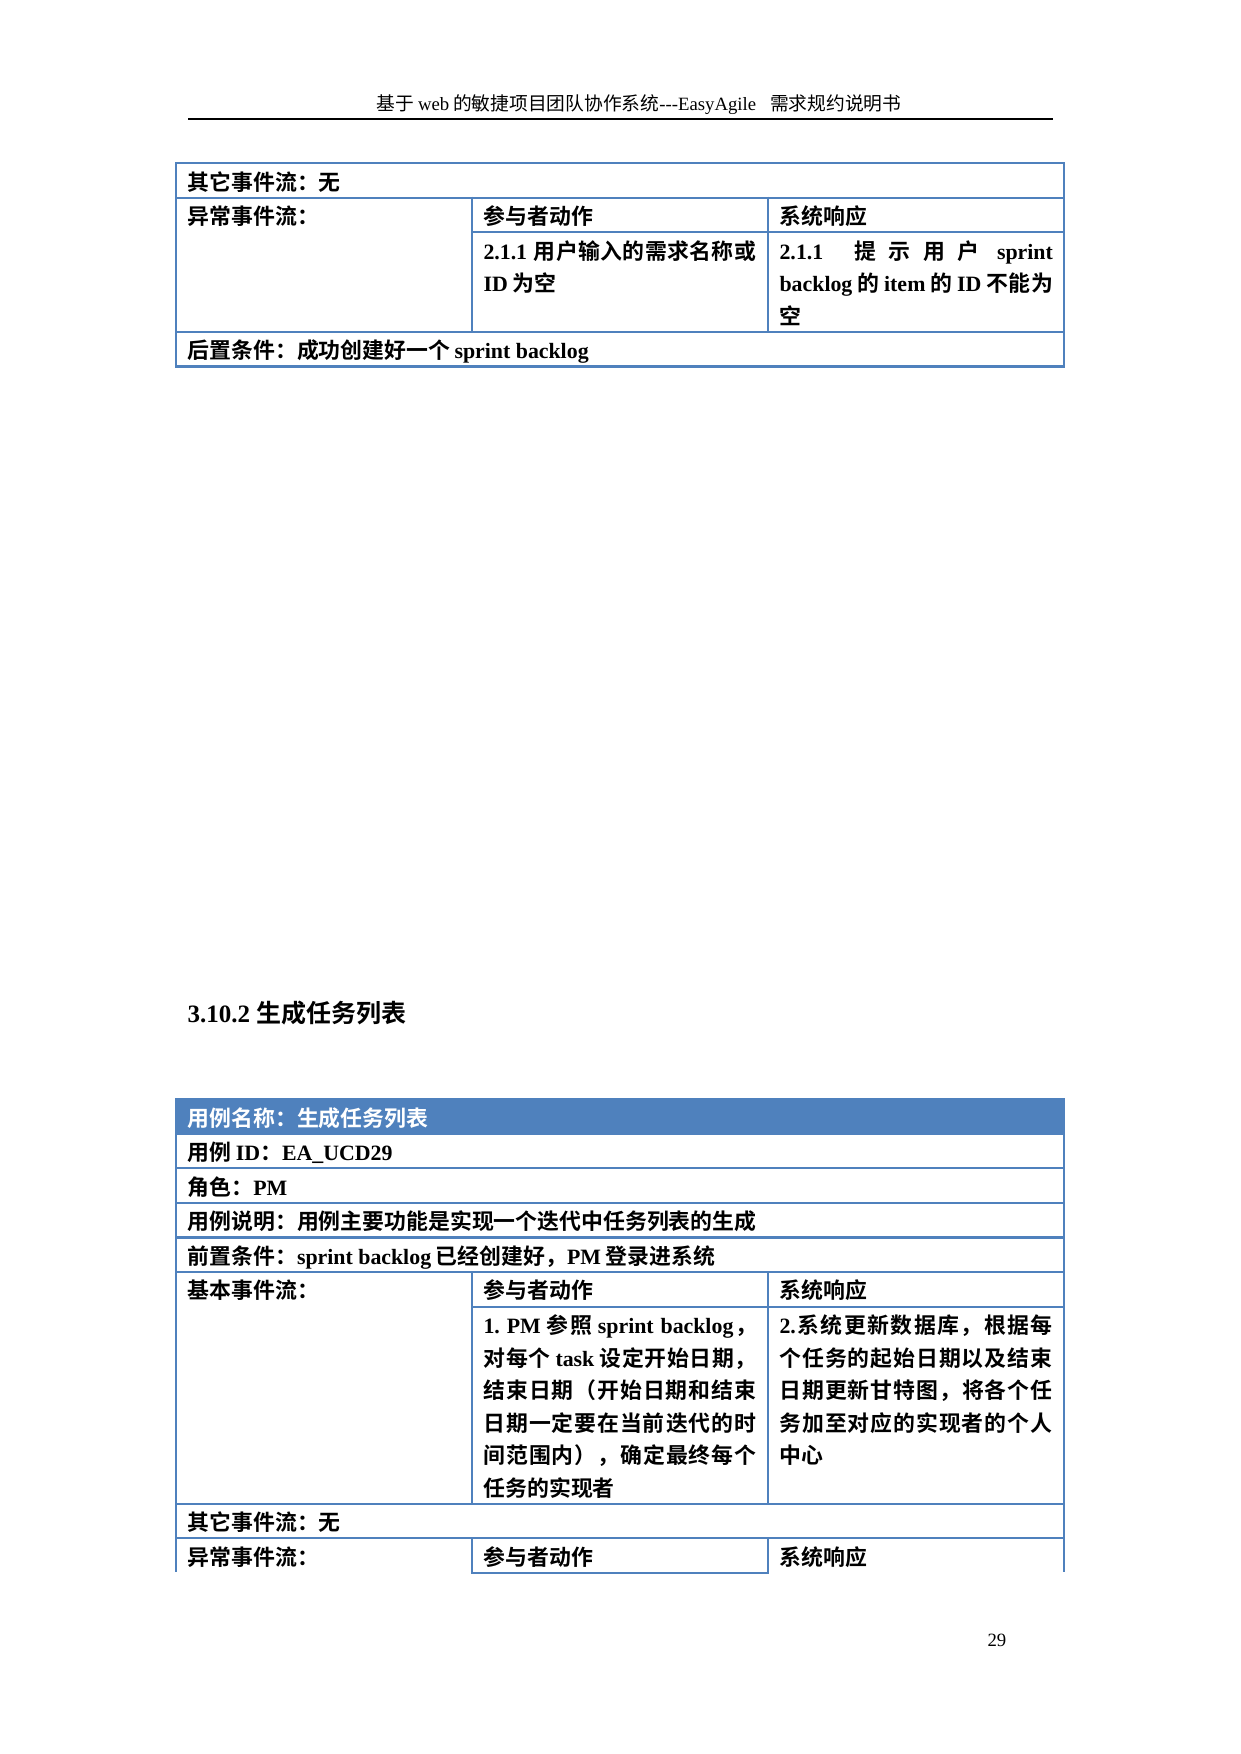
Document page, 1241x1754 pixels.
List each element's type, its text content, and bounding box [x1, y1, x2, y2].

table_cell 角色：PM [177, 1169, 1063, 1202]
table_cell 参与者动作 [473, 1273, 767, 1306]
table_cell 其它事件流：无 [177, 164, 1063, 197]
table_cell 2.1.1 用户输入的需求名称或ID为空 [473, 233, 767, 331]
table_cell 其它事件流：无 [177, 1505, 1063, 1537]
subtitle 3.10.2 生成任务列表 [187, 979, 1053, 1044]
table_cell 异常事件流： [177, 1539, 471, 1572]
table_cell 2.系统更新数据库，根据每个任务的起始日期以及结束日期更新甘特图，将各个任务加至对应的实现者的个人中心 [769, 1308, 1063, 1503]
table_cell 系统响应 [769, 199, 1063, 231]
table_cell 系统响应 [769, 1539, 1063, 1572]
table_cell 1. PM参照sprint backlog，对每个task设定开始日期，结束日期（开始日期和结束日期一定要在当前迭代的时间范围内），确定最终每个任务的实现者 [473, 1308, 767, 1503]
table_cell 用例说明：用例主要功能是实现一个迭代中任务列表的生成 [177, 1204, 1063, 1236]
table_cell 前置条件：sprint backlog已经创建好，PM登录进系统 [177, 1239, 1063, 1271]
table_cell 后置条件：成功创建好一个sprint backlog [177, 333, 1063, 365]
table_cell 参与者动作 [473, 199, 767, 231]
table_cell 用例ID：EA_UCD29 [177, 1135, 1063, 1167]
table_header 用例名称：生成任务列表 [177, 1100, 1063, 1133]
table_cell 参与者动作 [473, 1539, 767, 1572]
table_cell 系统响应 [769, 1273, 1063, 1306]
table_cell 异常事件流： [177, 199, 471, 331]
table_cell 基本事件流： [177, 1273, 471, 1503]
table_cell 2.1.1 提示用户sprint backlog的item的ID不能为空 [769, 233, 1063, 331]
